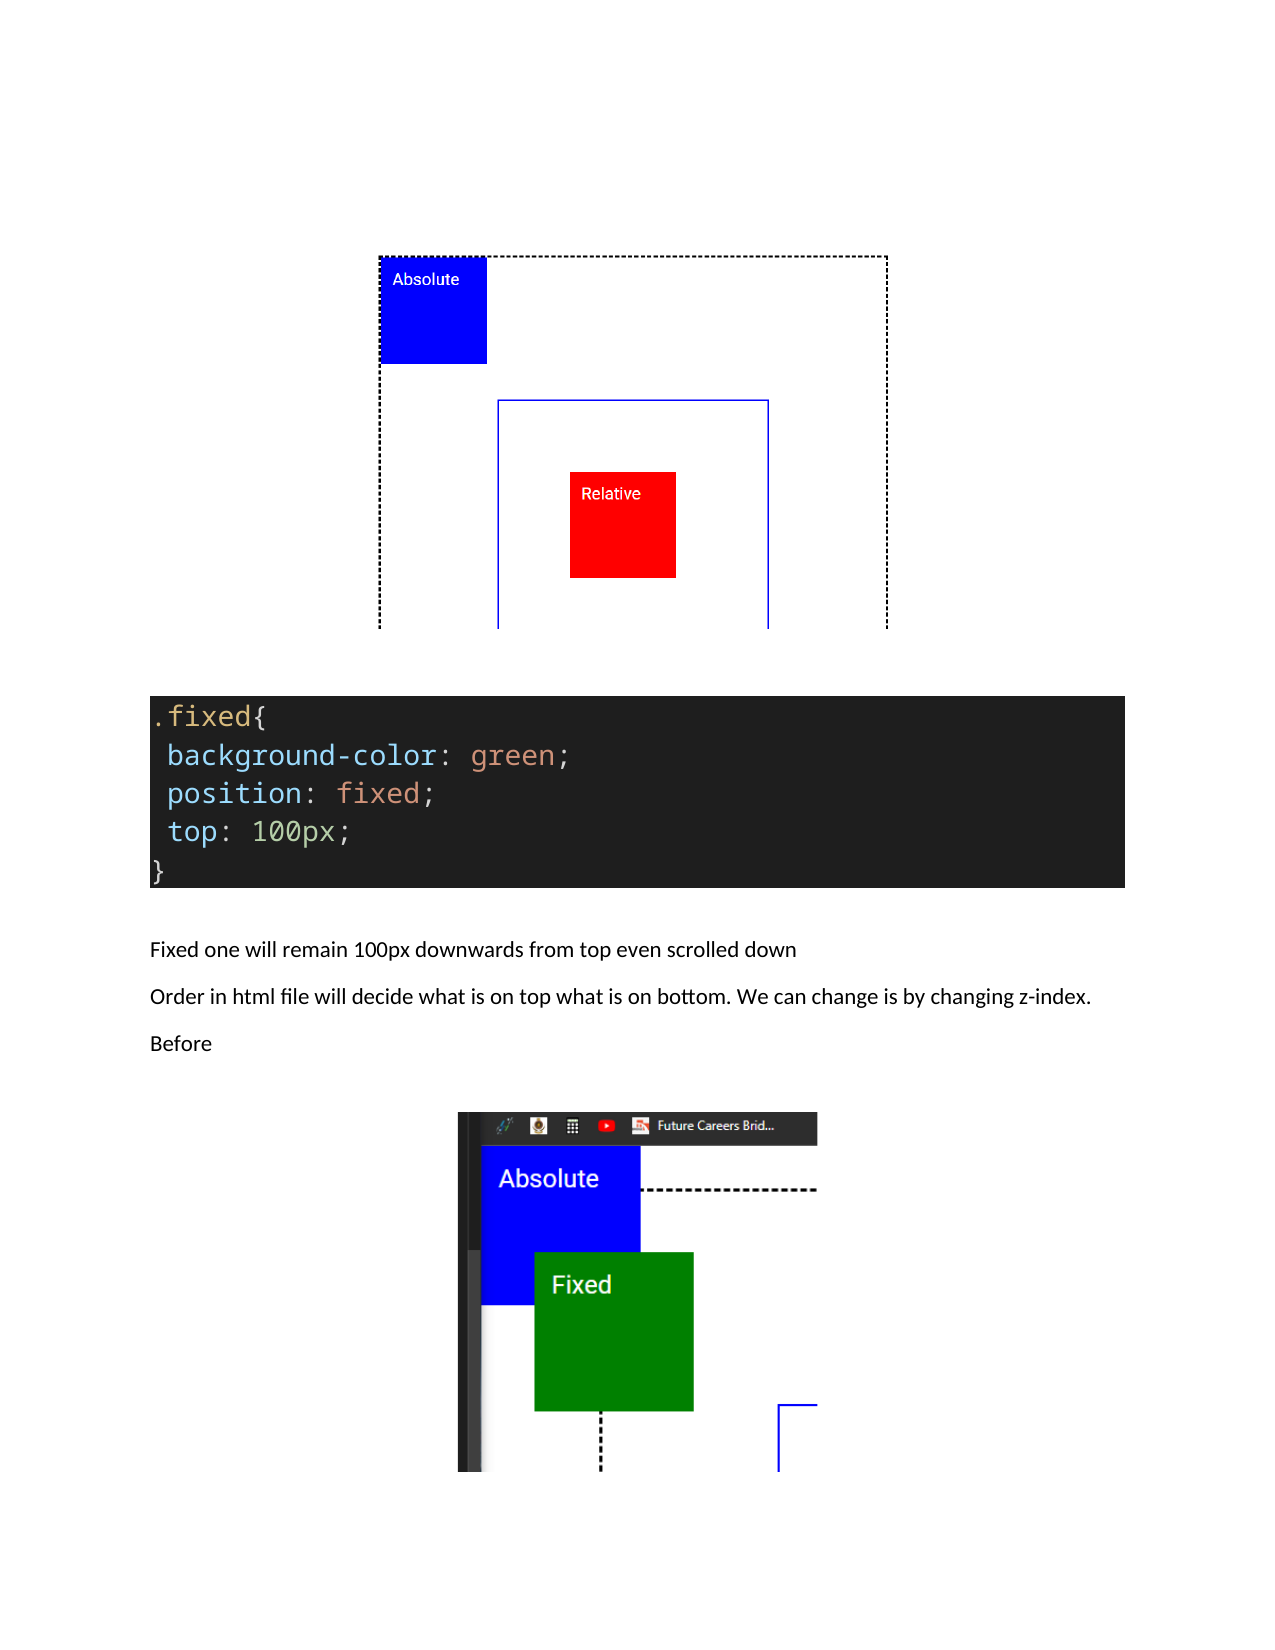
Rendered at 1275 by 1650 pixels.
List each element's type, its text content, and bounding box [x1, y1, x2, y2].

text top: 100px; [150, 811, 1125, 850]
text } [150, 850, 1125, 888]
text .fixed{ [150, 696, 1125, 735]
text Before [150, 1029, 1125, 1057]
text Fixed one will remain 100px downwards from top even scrolled down [150, 935, 1125, 963]
text position: fixed; [150, 773, 1125, 811]
picture [352, 243, 923, 629]
text Order in html file will decide what is on top what is on bottom. We can change is by changing z-index. [150, 982, 1125, 1010]
picture [457, 1112, 818, 1472]
text background-color: green; [150, 735, 1125, 773]
